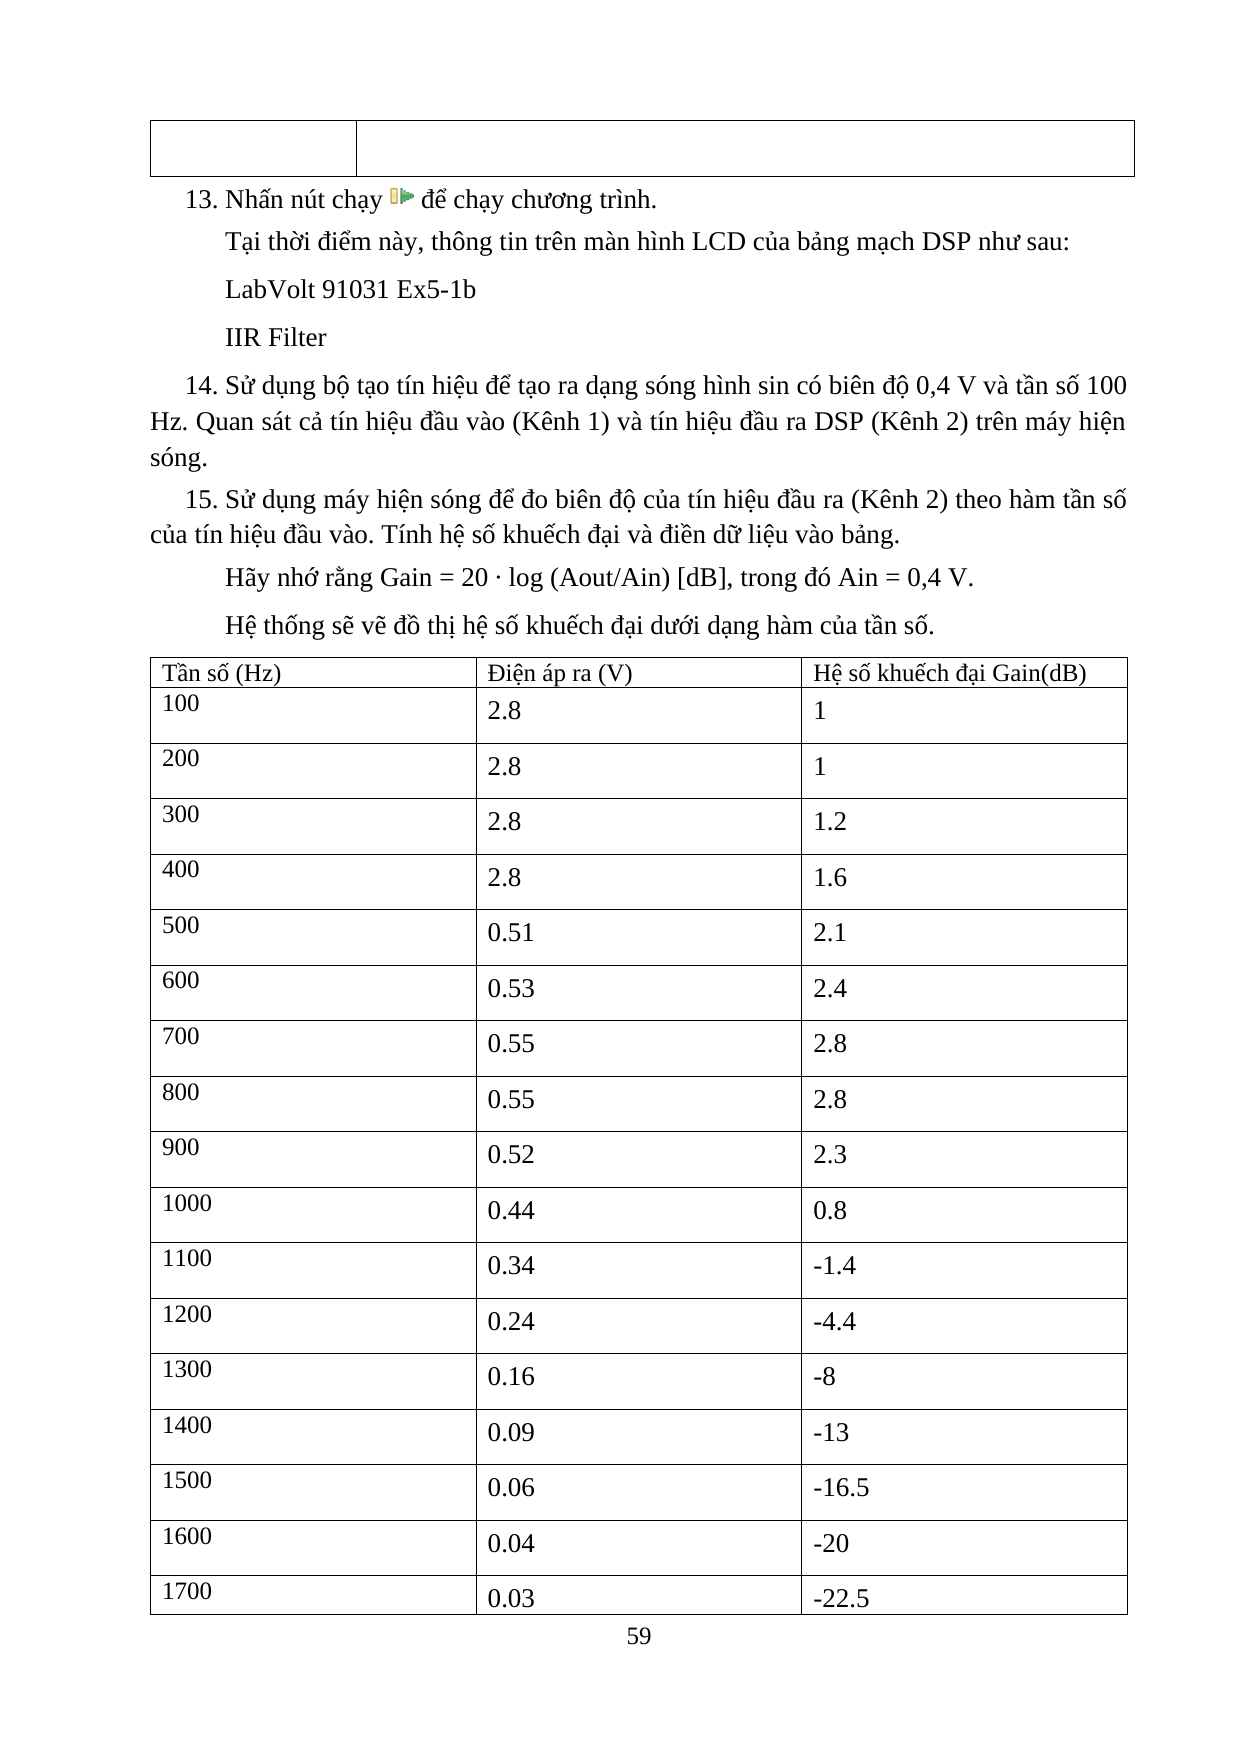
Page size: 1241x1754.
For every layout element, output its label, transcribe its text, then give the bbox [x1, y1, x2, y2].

table_cell 1300 [151, 1354, 476, 1409]
table_cell 0.55 [477, 1021, 801, 1076]
table_cell 0.06 [477, 1465, 801, 1520]
table_cell 1.2 [802, 799, 1127, 853]
table_cell 400 [151, 855, 476, 909]
table_cell 1200 [151, 1299, 476, 1353]
table_cell 2.8 [477, 688, 801, 742]
table_cell 1600 [151, 1521, 476, 1575]
table_cell 900 [151, 1132, 476, 1187]
text Tại thời điểm này, thông tin trên màn hình LCD của bảng mạch DSP như sau: [150, 225, 1128, 256]
table_cell 0.09 [477, 1410, 801, 1464]
picture [389, 183, 414, 209]
table_cell 700 [151, 1021, 476, 1076]
table_cell 100 [151, 688, 476, 742]
table_cell 0.16 [477, 1354, 801, 1409]
table_cell 2.8 [477, 744, 801, 798]
table_cell 1 [802, 688, 1127, 742]
table_cell 800 [151, 1077, 476, 1131]
table_cell 2.1 [802, 910, 1127, 964]
table_cell 1100 [151, 1243, 476, 1298]
table_cell 0.53 [477, 966, 801, 1020]
table_cell 2.8 [477, 855, 801, 909]
table_cell 1000 [151, 1188, 476, 1242]
table_cell 1400 [151, 1410, 476, 1464]
table_cell 2.3 [802, 1132, 1127, 1187]
table_cell 0.52 [477, 1132, 801, 1187]
text Hệ thống sẽ vẽ đồ thị hệ số khuếch đại dưới dạng hàm của tần số. [150, 609, 1128, 640]
text Sử dụng máy hiện sóng để đo biên độ của tín hiệu đầu ra (Kênh 2) theo hàm tần số của tín hiệu đầu vào. Tính hệ số khuếch đại và điền dữ liệu vào bảng. [150, 483, 1128, 550]
table_cell 0.44 [477, 1188, 801, 1242]
table_cell 600 [151, 966, 476, 1020]
table_header Kết quả: [151, 121, 356, 176]
table_cell 0.51 [477, 910, 801, 964]
text IIR Filter [150, 321, 1128, 352]
text Sử dụng bộ tạo tín hiệu để tạo ra dạng sóng hình sin có biên độ 0,4 V và tần số 100 Hz. Quan sát cả tín hiệu đầu vào (Kênh 1) và tín hiệu đầu ra DSP (Kênh 2) trên máy hiện sóng. [150, 369, 1128, 472]
table_cell 0.24 [477, 1299, 801, 1353]
table_cell 1.6 [802, 855, 1127, 909]
table_cell 2.4 [802, 966, 1127, 1020]
table_cell 0.8 [802, 1188, 1127, 1242]
text LabVolt 91031 Ex5-1b [150, 273, 1128, 304]
table_cell -16.5 [802, 1465, 1127, 1520]
table_header Điện áp ra (V) [477, 658, 801, 687]
table_cell 1700 [151, 1576, 476, 1614]
table_cell -13 [802, 1410, 1127, 1464]
table_cell 500 [151, 910, 476, 964]
table_cell 2.8 [477, 799, 801, 853]
table_header Tần số (Hz) [151, 658, 476, 687]
text Hãy nhớ rằng Gain = 20 ∙ log (Aout/Ain) [dB], trong đó Ain = 0,4 V. [150, 561, 1128, 592]
table_cell 300 [151, 799, 476, 853]
table_cell 0.04 [477, 1521, 801, 1575]
table_cell -22.5 [802, 1576, 1127, 1614]
text Nhấn nút chạy để chạy chương trình. [150, 183, 1128, 214]
table_cell -1.4 [802, 1243, 1127, 1298]
table_cell 0.55 [477, 1077, 801, 1131]
table_cell 1 [802, 744, 1127, 798]
table_cell 200 [151, 744, 476, 798]
table_header Hệ số khuếch đại Gain(dB) [802, 658, 1127, 687]
table_cell 2.8 [802, 1077, 1127, 1131]
table_cell -8 [802, 1354, 1127, 1409]
table_cell 2.8 [802, 1021, 1127, 1076]
table_cell 1500 [151, 1465, 476, 1520]
table_cell 0.03 [477, 1576, 801, 1614]
table_cell -20 [802, 1521, 1127, 1575]
table_cell -4.4 [802, 1299, 1127, 1353]
table_cell 0.34 [477, 1243, 801, 1298]
table_header b [357, 121, 1134, 176]
